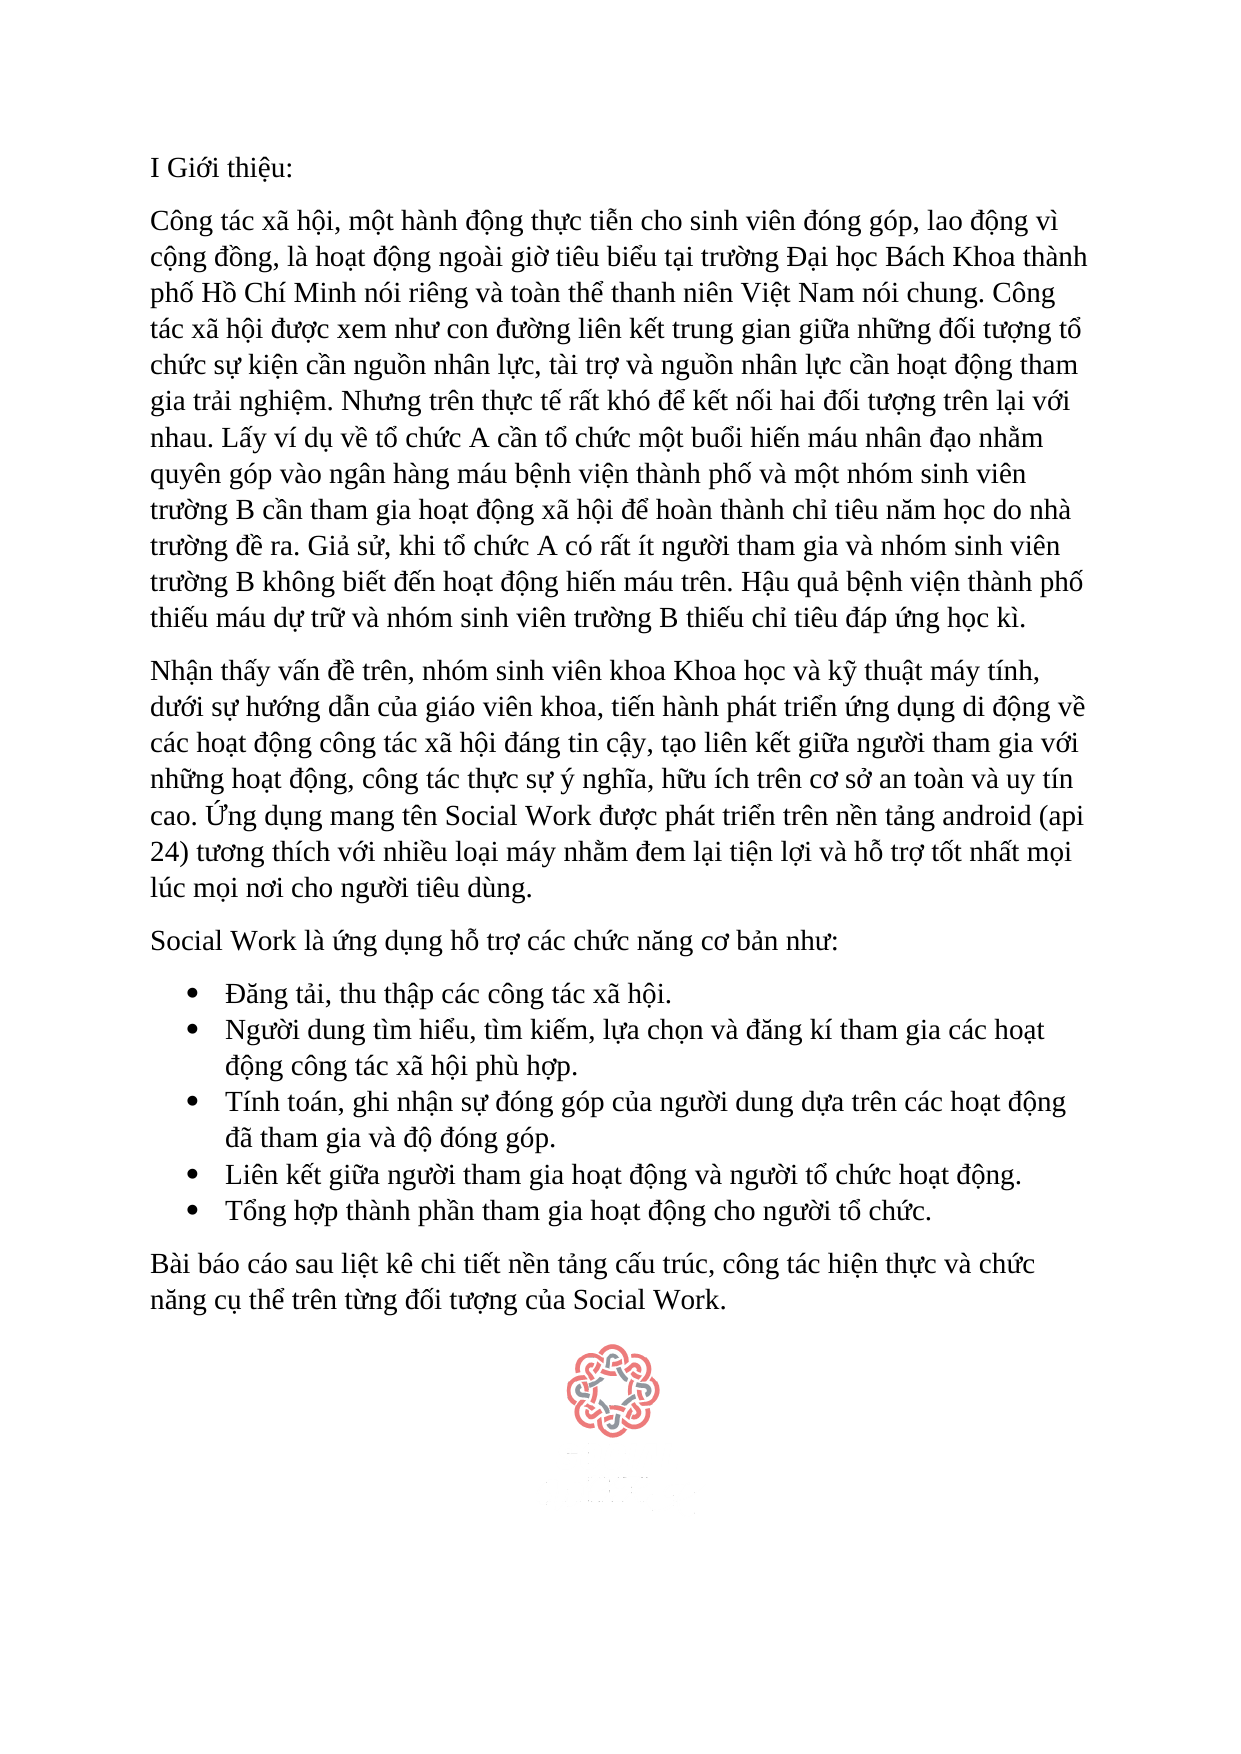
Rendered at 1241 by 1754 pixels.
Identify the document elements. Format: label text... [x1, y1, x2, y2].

list Người dung tìm hiểu, tìm kiếm, lựa chọn và đăng kí tham gia các hoạt động công tác xã hội phù hợp. [187, 1012, 1090, 1082]
text Social Work là ứng dụng hỗ trợ các chức năng cơ bản như: [150, 923, 1090, 956]
picture [525, 1335, 716, 1526]
text I Giới thiệu: [150, 150, 1090, 183]
list Tổng hợp thành phần tham gia hoạt động cho người tổ chức. [187, 1193, 1090, 1227]
text Nhận thấy vấn đề trên, nhóm sinh viên khoa Khoa học và kỹ thuật máy tính, dưới sự hướng dẫn của giáo viên khoa, tiến hành phát triển ứng dụng di động về các hoạt động công tác xã hội đáng tin cậy, tạo liên kết giữa người tham gia với những hoạt động, công tác thực sự ý nghĩa, hữu ích trên cơ sở an toàn và uy tín cao. Ứng dụng mang tên Social Work được phát triển trên nền tảng android (api 24) tương thích với nhiều loại máy nhằm đem lại tiện lợi và hỗ trợ tốt nhất mọi lúc mọi nơi cho người tiêu dùng. [150, 653, 1090, 904]
text Công tác xã hội, một hành động thực tiễn cho sinh viên đóng góp, lao động vì cộng đồng, là hoạt động ngoài giờ tiêu biểu tại trường Đại học Bách Khoa thành phố Hồ Chí Minh nói riêng và toàn thể thanh niên Việt Nam nói chung. Công tác xã hội được xem như con đường liên kết trung gian giữa những đối tượng tổ chức sự kiện cần nguồn nhân lực, tài trợ và nguồn nhân lực cần hoạt động tham gia trải nghiệm. Nhưng trên thực tế rất khó để kết nối hai đối tượng trên lại với nhau. Lấy ví dụ về tổ chức A cần tổ chức một buổi hiến máu nhân đạo nhằm quyên góp vào ngân hàng máu bệnh viện thành phố và một nhóm sinh viên trường B cần tham gia hoạt động xã hội để hoàn thành chỉ tiêu năm học do nhà trường đề ra. Giả sử, khi tổ chức A có rất ít người tham gia và nhóm sinh viên trường B không biết đến hoạt động hiến máu trên. Hậu quả bệnh viện thành phố thiếu máu dự trữ và nhóm sinh viên trường B thiếu chỉ tiêu đáp ứng học kì. [150, 203, 1090, 634]
text Bài báo cáo sau liệt kê chi tiết nền tảng cấu trúc, công tác hiện thực và chức năng cụ thể trên từng đối tượng của Social Work. [150, 1246, 1090, 1316]
list Đăng tải, thu thập các công tác xã hội. [187, 976, 1090, 1009]
list Tính toán, ghi nhận sự đóng góp của người dung dựa trên các hoạt động đã tham gia và độ đóng góp. [187, 1084, 1090, 1154]
list Liên kết giữa người tham gia hoạt động và người tổ chức hoạt động. [187, 1157, 1090, 1190]
